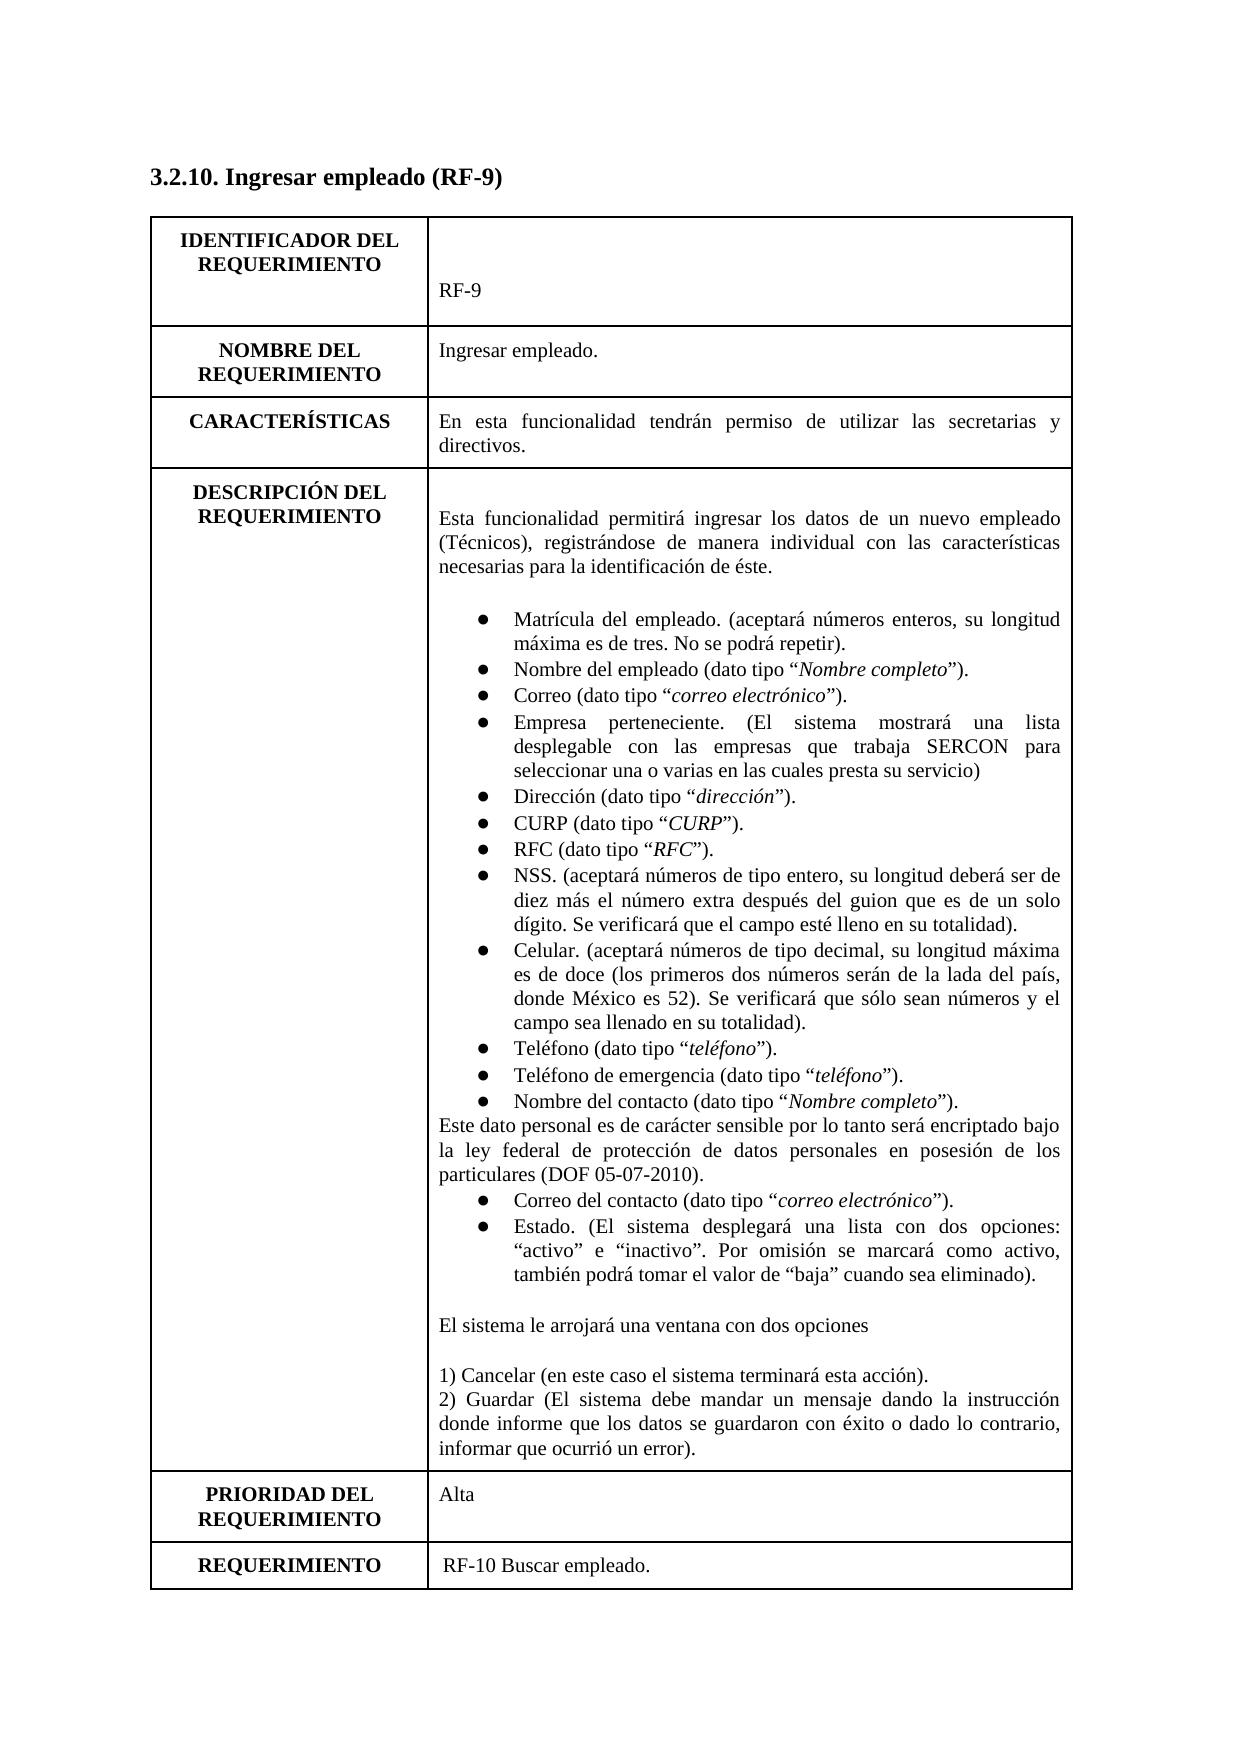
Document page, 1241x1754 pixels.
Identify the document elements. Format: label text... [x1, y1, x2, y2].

table_cell Alta [429, 1472, 1071, 1541]
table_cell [429, 1543, 1071, 1588]
table_cell NOMBRE DEL REQUERIMIENTO [152, 327, 427, 396]
table_header RF-9 [429, 218, 1071, 325]
table_cell En esta funcionalidad tendrán permiso de utilizar las secretarias y directivos. [429, 398, 1071, 467]
table_cell Esta funcionalidad permitirá ingresar los datos de un nuevo empleado (Técnicos), registrándose de manera individual con las características necesarias para la identificación de éste. Matrícula del empleado. (aceptará números enteros, su longitud máxima es de tres. No se podrá repetir). Nombre del empleado (dato tipo “Nombre completo”). Correo (dato tipo “correo electrónico”). Empresa perteneciente. (El sistema mostrará una lista desplegable con las empresas que trabaja SERCON para seleccionar una o varias en las cuales presta su servicio) Dirección (dato tipo “dirección”). CURP (dato tipo “CURP”). RFC (dato tipo “RFC”). NSS. (aceptará números de tipo entero, su longitud deberá ser de diez más el número extra después del guion que es de un solo dígito. Se verificará que el campo esté lleno en su totalidad). Celular. (aceptará números de tipo decimal, su longitud máxima es de doce (los primeros dos números serán de la lada del país, donde México es 52). Se verificará que sólo sean números y el campo sea llenado en su totalidad). Teléfono (dato tipo “teléfono”). Teléfono de emergencia (dato tipo “teléfono”). Nombre del contacto (dato tipo “Nombre completo”). Este dato personal es de carácter sensible por lo tanto será encriptado bajo la ley federal de protección de datos personales en posesión de los particulares (DOF 05-07-2010). Correo del contacto (dato tipo “correo electrónico”). Estado. (El sistema desplegará una lista con dos opciones: “activo” e “inactivo”. Por omisión se marcará como activo, también podrá tomar el valor de “baja” cuando sea eliminado). El sistema le arrojará una ventana con dos opciones 1) Cancelar (en este caso el sistema terminará esta acción). 2) Guardar (El sistema debe mandar un mensaje dando la instrucción donde informe que los datos se guardaron con éxito o dado lo contrario, informar que ocurrió un error). [429, 469, 1071, 1470]
table_cell CARACTERÍSTICAS [152, 398, 427, 467]
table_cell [152, 1543, 427, 1588]
table_cell DESCRIPCIÓN DEL REQUERIMIENTO [152, 469, 427, 1470]
subtitle 3.2.10. Ingresar empleado (RF-9) [150, 162, 1090, 191]
table_cell Ingresar empleado. [429, 327, 1071, 396]
table_header IDENTIFICADOR DEL REQUERIMIENTO [152, 218, 427, 325]
table_cell PRIORIDAD DEL REQUERIMIENTO [152, 1472, 427, 1541]
